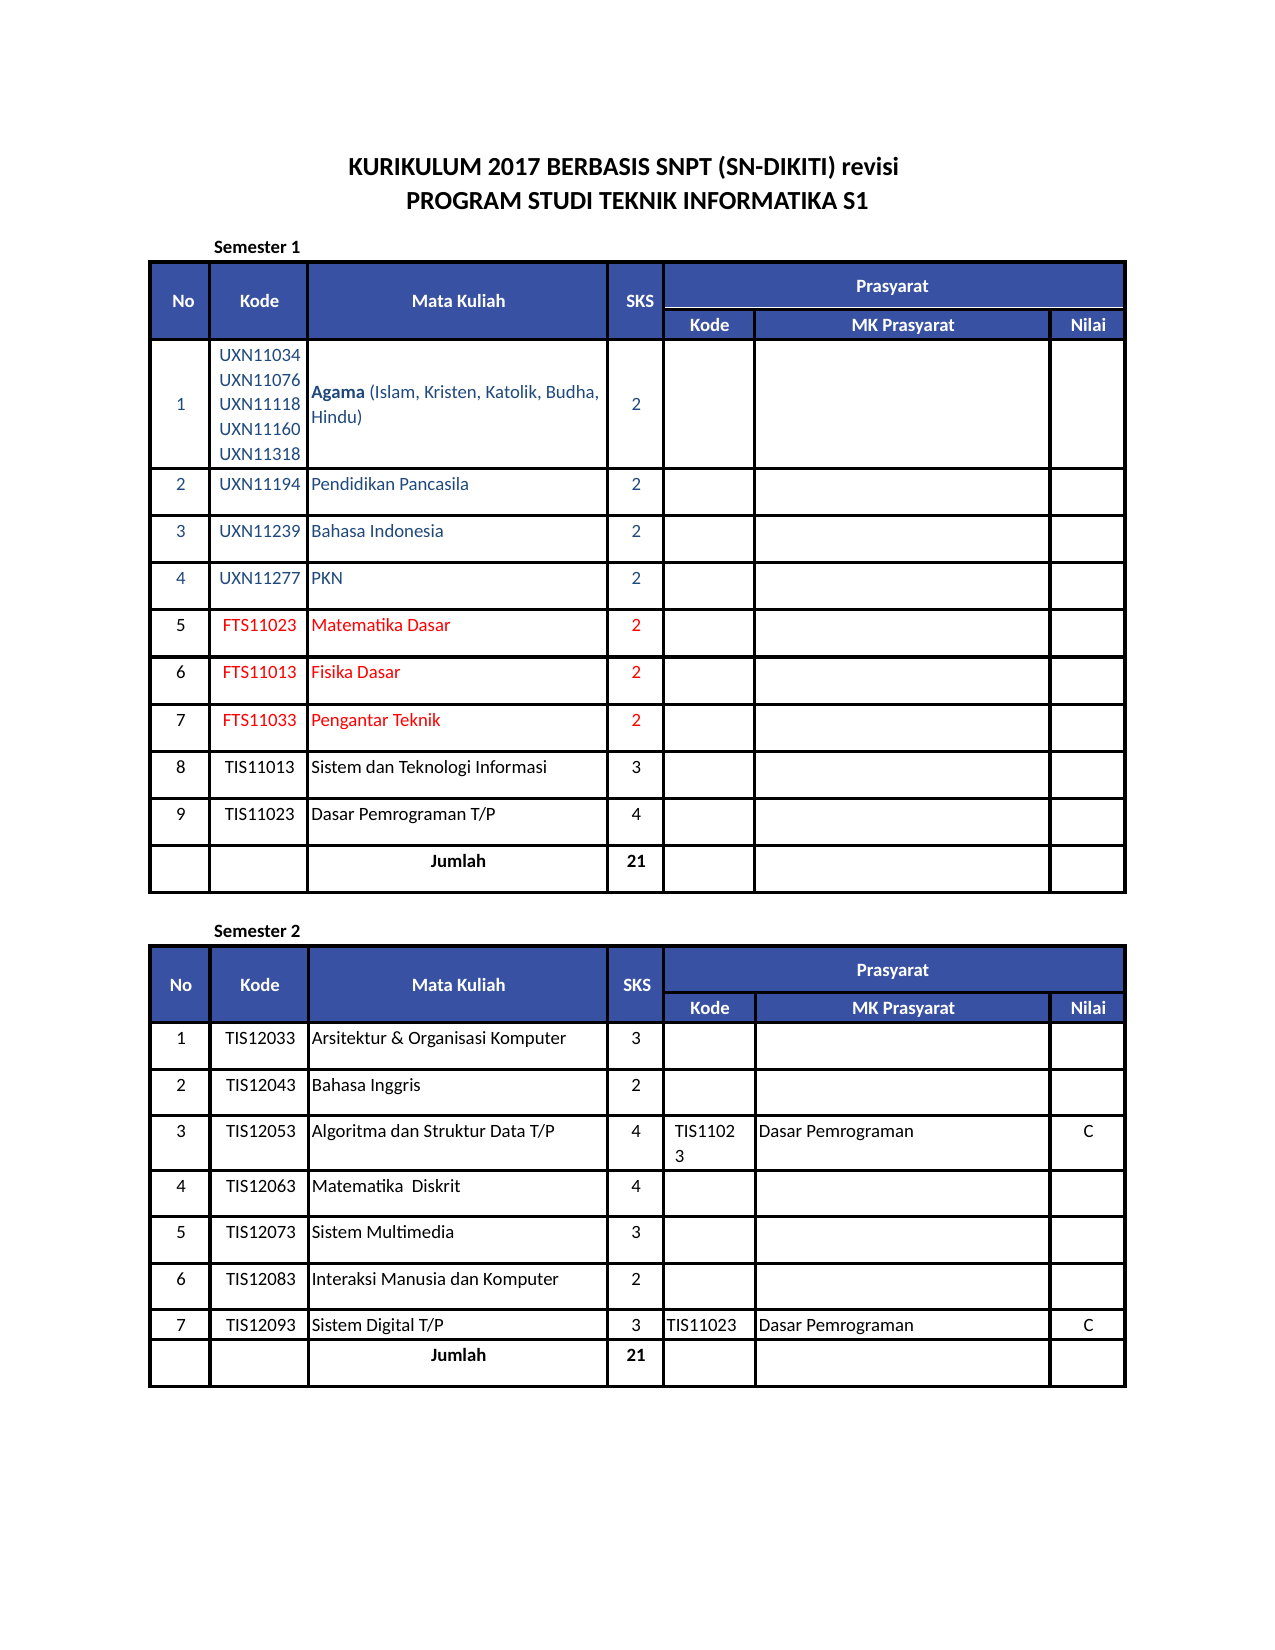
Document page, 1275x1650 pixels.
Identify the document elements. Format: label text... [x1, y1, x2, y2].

table_cell Nilai [1052, 311, 1123, 338]
table_cell [1052, 470, 1123, 514]
table_cell Sistem dan Teknologi Informasi [309, 753, 606, 797]
table_cell C [1052, 1117, 1123, 1168]
text Semester 1 [214, 235, 1125, 258]
table_cell TIS12063 [212, 1172, 307, 1215]
table_cell 4 [609, 1172, 662, 1215]
table_cell Agama (Islam, Kristen, Katolik, Budha, Hindu) [309, 341, 606, 467]
table_cell 3 [609, 1218, 662, 1262]
table_cell 3 [152, 1117, 208, 1168]
table_cell [665, 1024, 754, 1067]
table_cell 7 [152, 706, 208, 749]
table_cell [756, 753, 1048, 797]
table_cell [665, 470, 753, 514]
table_cell [757, 1024, 1048, 1067]
table_cell [665, 1341, 754, 1385]
table_cell [665, 341, 753, 467]
table_cell 3 [609, 753, 662, 797]
table_cell 2 [609, 341, 662, 467]
table_cell 2 [152, 470, 208, 514]
table_cell Fisika Dasar [309, 659, 606, 702]
table_cell 5 [152, 611, 208, 655]
table_cell [665, 706, 753, 749]
table_cell [756, 706, 1048, 749]
table_cell FTS11033 [211, 706, 306, 749]
table_cell [1052, 517, 1123, 561]
text PROGRAM STUDI TEKNIK INFORMATIKA S1 [150, 184, 1125, 216]
table_cell 2 [609, 659, 662, 702]
table_cell TIS12053 [212, 1117, 307, 1168]
table_cell [1052, 659, 1123, 702]
table_cell [757, 1172, 1048, 1215]
table_cell Bahasa Inggris [310, 1071, 606, 1114]
table_cell 4 [609, 1117, 662, 1168]
table_cell TIS11013 [211, 753, 306, 797]
table_cell Nilai [1052, 994, 1123, 1021]
table_cell Kode [665, 311, 753, 338]
table_cell [1052, 1341, 1123, 1385]
text Semester 2 [214, 919, 1125, 942]
table_header Mata Kuliah [310, 948, 606, 1021]
table_cell [1052, 1218, 1123, 1262]
table_cell [757, 1341, 1048, 1385]
table_cell 2 [609, 611, 662, 655]
table_cell UXN11277 [211, 564, 306, 608]
table_header [1050, 264, 1123, 307]
table_cell 3 [609, 1024, 662, 1067]
text KURIKULUM 2017 BERBASIS SNPT (SN-DIKITI) revisi [300, 150, 947, 182]
table_cell [152, 1341, 208, 1385]
table_cell [211, 847, 306, 891]
table_cell [665, 800, 753, 844]
table_cell Jumlah [310, 1341, 606, 1385]
table_cell 2 [609, 470, 662, 514]
table_cell [665, 517, 753, 561]
table_header [665, 948, 755, 991]
table_header Prasyarat [755, 264, 1050, 307]
table_cell [1052, 564, 1123, 608]
table_cell Kode [665, 994, 754, 1021]
table_cell [665, 564, 753, 608]
table_cell Pengantar Teknik [309, 706, 606, 749]
table_cell TIS11023 [665, 1117, 754, 1168]
table_cell [1052, 1172, 1123, 1215]
table_cell UXN11194 [211, 470, 306, 514]
table_cell 2 [609, 517, 662, 561]
table_cell TIS12033 [212, 1024, 307, 1067]
table_cell [665, 1218, 754, 1262]
table_header SKS [609, 948, 662, 1021]
table_cell Dasar Pemrograman [757, 1117, 1048, 1168]
table_cell 2 [609, 1265, 662, 1308]
table_cell [665, 611, 753, 655]
table_header No [152, 264, 208, 338]
table_cell [1052, 1265, 1123, 1308]
table_cell [152, 847, 208, 891]
table_cell 3 [609, 1311, 662, 1338]
table_cell Arsitektur & Organisasi Komputer [310, 1024, 606, 1067]
table_cell Sistem Digital T/P [310, 1311, 606, 1338]
table_cell [756, 470, 1048, 514]
table_cell [756, 800, 1048, 844]
table_cell 2 [152, 1071, 208, 1114]
table_cell 2 [609, 564, 662, 608]
table_cell MK Prasyarat [756, 311, 1048, 338]
table_cell TIS12043 [212, 1071, 307, 1114]
table_cell 9 [152, 800, 208, 844]
table_cell 8 [152, 753, 208, 797]
table_cell 2 [609, 1071, 662, 1114]
table_cell [665, 1071, 754, 1114]
table_cell 4 [152, 1172, 208, 1215]
table_cell 4 [609, 800, 662, 844]
table_cell [756, 564, 1048, 608]
table_cell [757, 1265, 1048, 1308]
table_cell 5 [152, 1218, 208, 1262]
table_cell Dasar Pemrograman [757, 1311, 1048, 1338]
table_cell 21 [609, 1341, 662, 1385]
table_cell [212, 1341, 307, 1385]
table_cell [665, 1265, 754, 1308]
table_cell MK Prasyarat [757, 994, 1048, 1021]
table_cell [1052, 706, 1123, 749]
table_cell [756, 659, 1048, 702]
table_cell [756, 611, 1048, 655]
table_cell 3 [152, 517, 208, 561]
table_cell [1052, 753, 1123, 797]
table_cell [756, 847, 1048, 891]
table_cell 6 [152, 1265, 208, 1308]
table_cell C [1052, 1311, 1123, 1338]
table_cell FTS11023 [211, 611, 306, 655]
table_cell Matematika Dasar [309, 611, 606, 655]
table_cell Dasar Pemrograman T/P [309, 800, 606, 844]
table_cell [665, 847, 753, 891]
table_cell TIS11023 [665, 1311, 754, 1338]
table_cell Sistem Multimedia [310, 1218, 606, 1262]
table_cell Bahasa Indonesia [309, 517, 606, 561]
table_header [1050, 948, 1123, 991]
table_cell [757, 1218, 1048, 1262]
table_header SKS [609, 264, 662, 338]
table_cell [665, 1172, 754, 1215]
table_cell UXN11239 [211, 517, 306, 561]
table_cell 21 [609, 847, 662, 891]
table_cell [665, 753, 753, 797]
table_cell PKN [309, 564, 606, 608]
table_cell [1052, 611, 1123, 655]
table_cell TIS12093 [212, 1311, 307, 1338]
table_cell FTS11013 [211, 659, 306, 702]
table_header Kode [212, 948, 307, 1021]
table_header Mata Kuliah [309, 264, 606, 338]
table_cell [1052, 341, 1123, 467]
table_cell 4 [152, 564, 208, 608]
table_cell [1052, 1024, 1123, 1067]
table_cell Matematika Diskrit [310, 1172, 606, 1215]
table_cell Pendidikan Pancasila [309, 470, 606, 514]
table_cell 7 [152, 1311, 208, 1338]
table_header Kode [211, 264, 306, 338]
table_cell [1052, 1071, 1123, 1114]
table_cell [1052, 847, 1123, 891]
table_cell TIS12073 [212, 1218, 307, 1262]
table_cell 6 [152, 659, 208, 702]
table_header Prasyarat [755, 948, 1050, 991]
table_cell [665, 659, 753, 702]
table_cell Jumlah [309, 847, 606, 891]
table_cell TIS12083 [212, 1265, 307, 1308]
table_cell Interaksi Manusia dan Komputer [310, 1265, 606, 1308]
table_cell [756, 341, 1048, 467]
table_header No [152, 948, 208, 1021]
table_cell TIS11023 [211, 800, 306, 844]
table_cell [1052, 800, 1123, 844]
table_cell Algoritma dan Struktur Data T/P [310, 1117, 606, 1168]
table_header [665, 264, 755, 307]
table_cell 2 [609, 706, 662, 749]
table_cell [757, 1071, 1048, 1114]
table_cell [756, 517, 1048, 561]
table_cell 1 [152, 1024, 208, 1067]
table_cell 1 [152, 341, 208, 467]
table_cell UXN11034 UXN11076 UXN11118 UXN11160 UXN11318 [211, 341, 306, 467]
